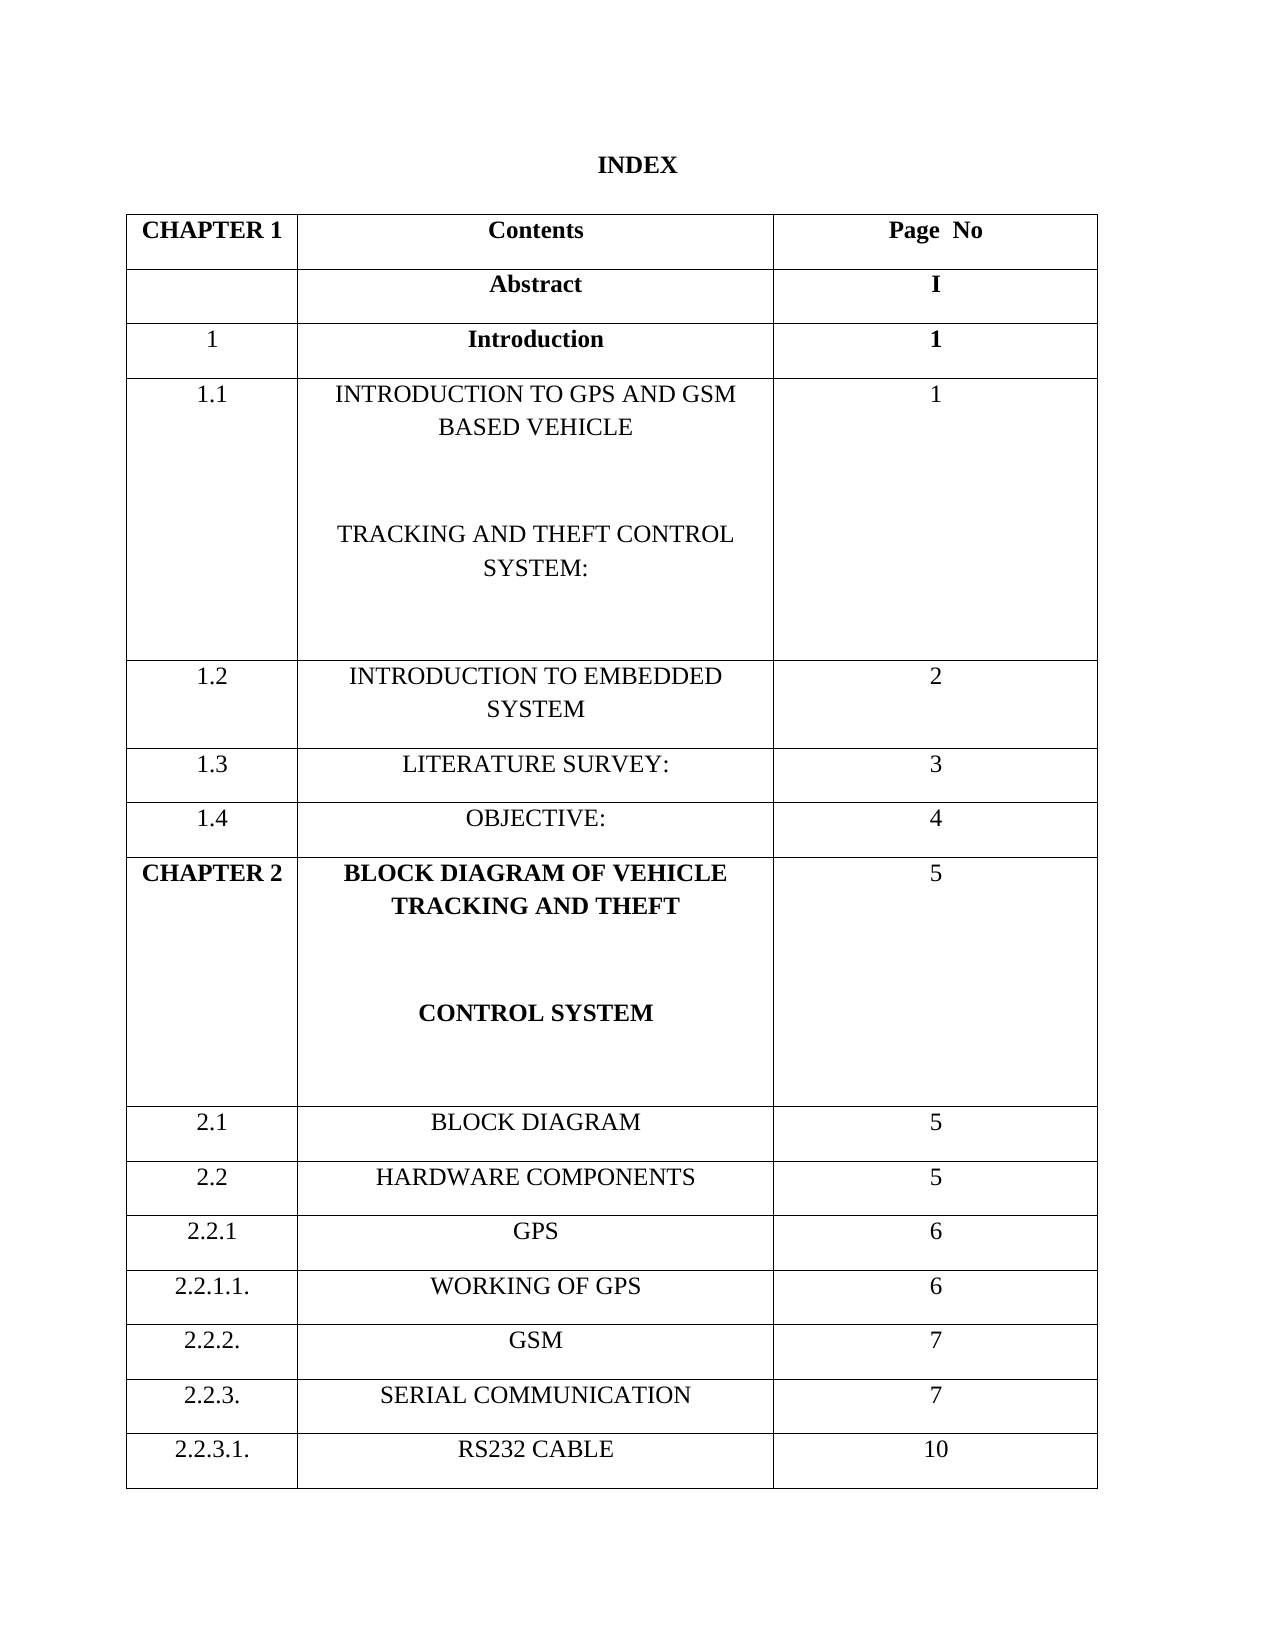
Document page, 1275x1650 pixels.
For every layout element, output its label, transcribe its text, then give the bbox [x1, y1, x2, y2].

table_cell LITERATURE SURVEY: [298, 749, 773, 802]
table_cell 2.1 [127, 1107, 297, 1161]
table_cell I [774, 270, 1097, 323]
table_cell 1 [127, 324, 297, 378]
table_cell 4 [774, 803, 1097, 857]
table_cell 5 [774, 1107, 1097, 1161]
table_cell GPS [298, 1216, 773, 1270]
table_cell 6 [774, 1216, 1097, 1270]
table_cell 2.2.1 [127, 1216, 297, 1270]
table_cell 1.2 [127, 661, 297, 748]
table_cell 1.4 [127, 803, 297, 857]
table_cell CHAPTER 2 [127, 858, 297, 1106]
table_header CHAPTER 1 [127, 215, 297, 268]
table_cell 5 [774, 1162, 1097, 1215]
table_cell INTRODUCTION TO GPS AND GSM BASED VEHICLE TRACKING AND THEFT CONTROL SYSTEM: [298, 379, 773, 660]
table_cell 7 [774, 1380, 1097, 1433]
table_cell 3 [774, 749, 1097, 802]
table_cell 2.2.1.1. [127, 1271, 297, 1324]
table_cell BLOCK DIAGRAM OF VEHICLE TRACKING AND THEFT CONTROL SYSTEM [298, 858, 773, 1106]
table_cell SERIAL COMMUNICATION [298, 1380, 773, 1433]
table_cell 1.1 [127, 379, 297, 660]
table_cell 1 [774, 379, 1097, 660]
table_cell OBJECTIVE: [298, 803, 773, 857]
table_cell 2.2.3.1. [127, 1434, 297, 1488]
table_cell 5 [774, 858, 1097, 1106]
table_cell 1.3 [127, 749, 297, 802]
table_cell Introduction [298, 324, 773, 378]
table_header Page No [774, 215, 1097, 268]
table_cell WORKING OF GPS [298, 1271, 773, 1324]
table_cell 10 [774, 1434, 1097, 1488]
table_cell 6 [774, 1271, 1097, 1324]
table_cell HARDWARE COMPONENTS [298, 1162, 773, 1215]
table_cell 7 [774, 1325, 1097, 1379]
table_cell Abstract [298, 270, 773, 323]
table_cell BLOCK DIAGRAM [298, 1107, 773, 1161]
table_cell [127, 270, 297, 323]
table_header Contents [298, 215, 773, 268]
table_cell GSM [298, 1325, 773, 1379]
table_cell 2.2.3. [127, 1380, 297, 1433]
table_cell RS232 CABLE [298, 1434, 773, 1488]
table_cell 2.2 [127, 1162, 297, 1215]
table_cell INTRODUCTION TO EMBEDDED SYSTEM [298, 661, 773, 748]
table_cell 2 [774, 661, 1097, 748]
table_cell 1 [774, 324, 1097, 378]
table_cell 2.2.2. [127, 1325, 297, 1379]
text INDEX [150, 150, 1125, 179]
